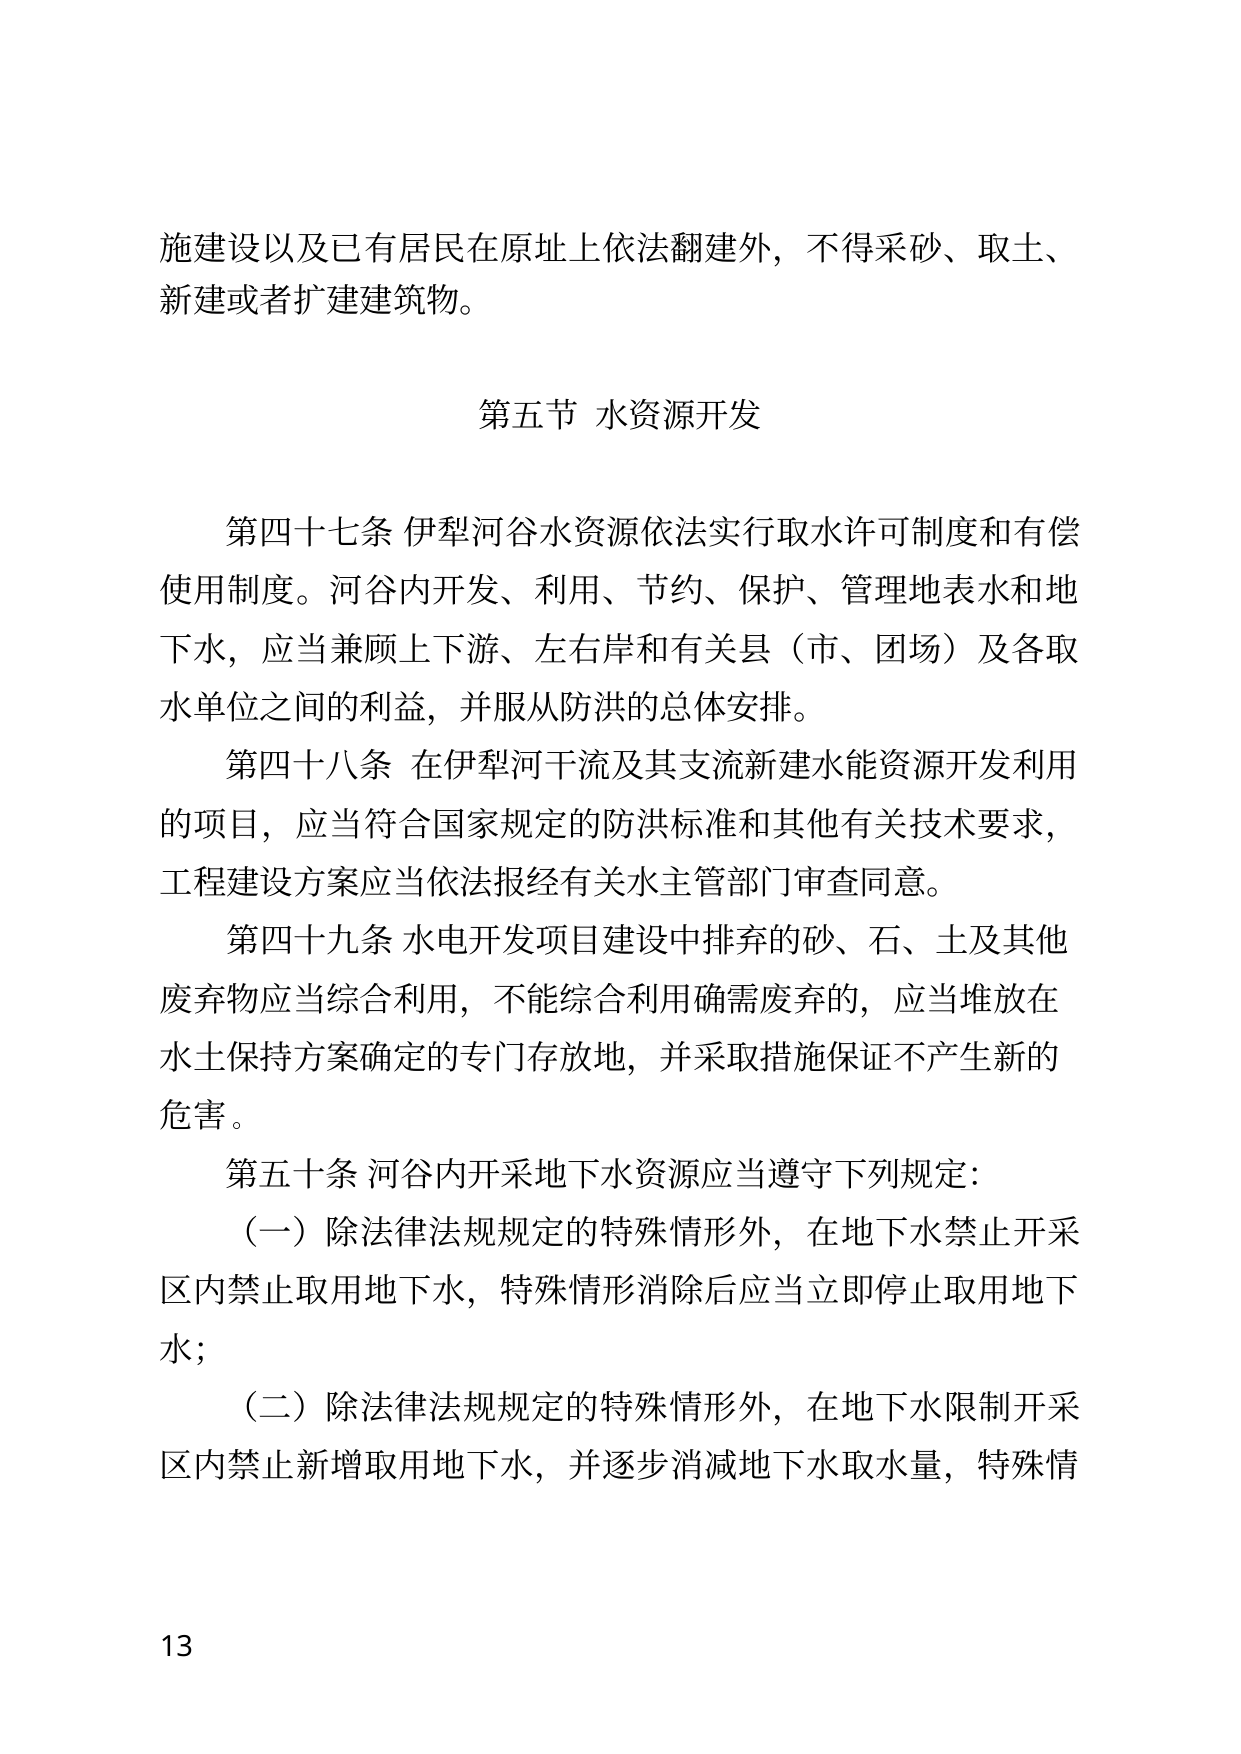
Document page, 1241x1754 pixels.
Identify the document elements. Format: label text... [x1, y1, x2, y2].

list 除法律法规规定的特殊情形外，在地下水禁止开采区内禁止取用地下水，特殊情形消除后应当立即停止取用地下水； [159, 1198, 1081, 1373]
text 第四十八条 在伊犁河干流及其支流新建水能资源开发利用的项目，应当符合国家规定的防洪标准和其他有关技术要求，工程建设方案应当依法报经有关水主管部门审查同意。 [159, 731, 1081, 906]
text 第四十九条 水电开发项目建设中排弃的砂、石、土及其他废弃物应当综合利用，不能综合利用确需废弃的，应当堆放在水土保持方案确定的专门存放地，并采取措施保证不产生新的危害 。 [159, 906, 1081, 1139]
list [159, 1373, 1081, 1489]
text 第五十条 河谷内开采地下水资源应当遵守下列规定： [159, 1139, 1081, 1198]
text 第五节 水资源开发 [159, 381, 1081, 439]
text 第四十七条 伊犁河谷水资源依法实行取水许可制度和有偿使用制度。河谷内开发、利用、节约、保护、管理地表水和地下水，应当兼顾上下游、左右岸和有关县（市、团场）及各取水单位之间的利益，并服从防洪的总体安排。 [159, 498, 1081, 731]
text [159, 218, 1081, 323]
